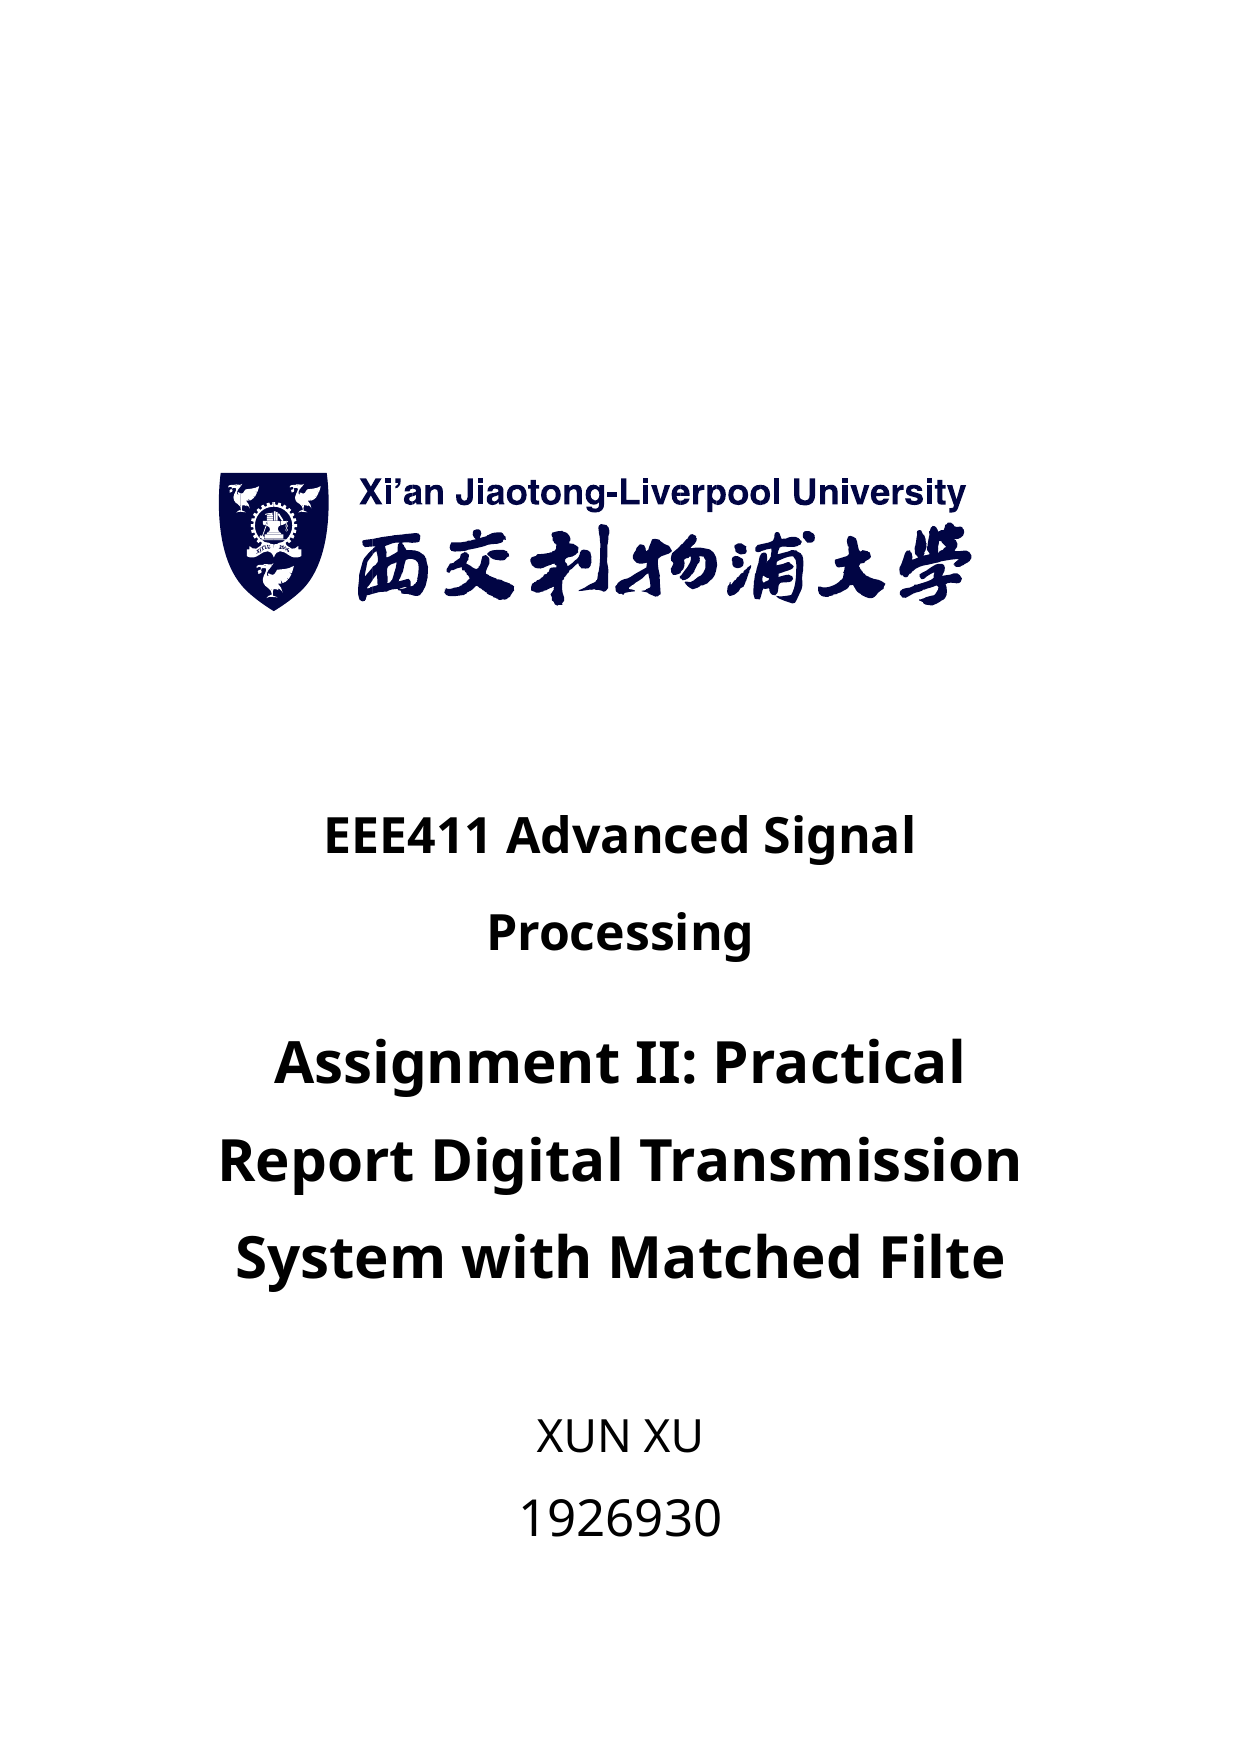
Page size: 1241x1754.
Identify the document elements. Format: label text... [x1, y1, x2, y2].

text XUN XU [187, 1402, 1053, 1467]
text EEE411 Advanced Signal Processing [187, 785, 1053, 980]
text 1926930 [187, 1467, 1053, 1565]
text Assignment II: Practical Report Digital Transmission System with Matched Filte [187, 1012, 1053, 1305]
